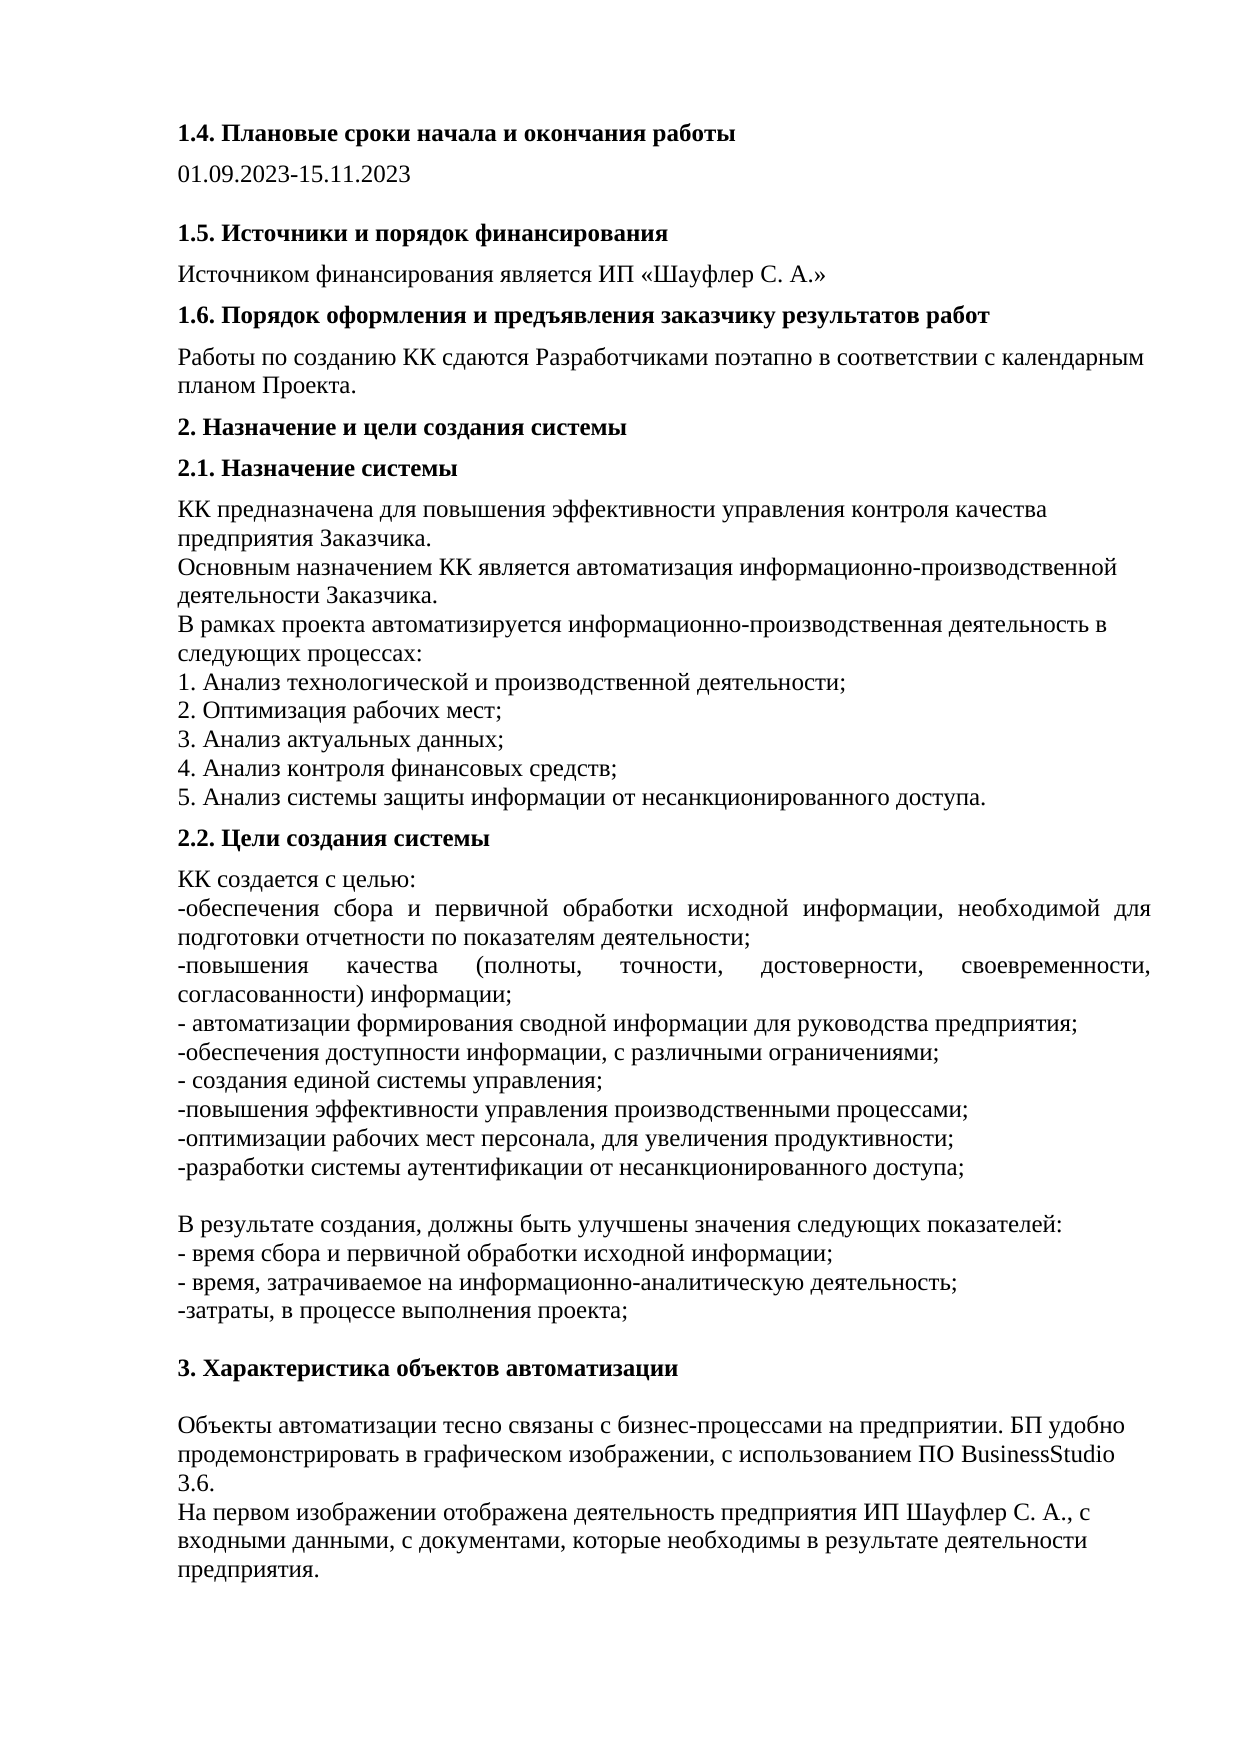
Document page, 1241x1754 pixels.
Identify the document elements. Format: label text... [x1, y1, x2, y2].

text -оптимизации рабочих мест персонала, для увеличения продуктивности; [177, 1123, 1152, 1152]
text КК создается с целью: [177, 864, 1152, 893]
text -обеспечения доступности информации, с различными ограничениями; [177, 1037, 1152, 1066]
text -обеспечения сбора и первичной обработки исходной информации, необходимой для подготовки отчетности по показателям деятельности; [177, 893, 1152, 951]
text На первом изображении отображена деятельность предприятия ИП Шауфлер С. А., с входными данными, с документами, которые необходимы в результате деятельности предприятия. [177, 1497, 1152, 1583]
text -повышения эффективности управления производственными процессами; [177, 1094, 1152, 1123]
text 2.2. Цели создания системы [177, 823, 1152, 852]
text - создания единой системы управления; [177, 1066, 1152, 1094]
text Объекты автоматизации тесно связаны с бизнес-процессами на предприятии. БП удобно продемонстрировать в графическом изображении, с использованием ПО BusinessStudio 3.6. [177, 1411, 1152, 1497]
text -повышения качества (полноты, точности, достоверности, своевременности, согласованности) информации; [177, 951, 1152, 1008]
text 2. Назначение и цели создания системы [177, 412, 1152, 441]
text -затраты, в процессе выполнения проекта; [177, 1296, 1152, 1324]
text 3. Характеристика объектов автоматизации [177, 1353, 1152, 1382]
text 4. Анализ контроля финансовых средств; [177, 753, 1152, 782]
text КК предназначена для повышения эффективности управления контроля качества предприятия Заказчика. Основным назначением КК является автоматизация информационно-производственной деятельности Заказчика. В рамках проекта автоматизируется информационно-производственная деятельность в следующих процессах: 1. Анализ технологической и производственной деятельности; 2. Оптимизация рабочих мест; [177, 494, 1152, 724]
text 1.4. Плановые сроки начала и окончания работы [177, 118, 1152, 147]
text - время сбора и первичной обработки исходной информации; [177, 1238, 1152, 1267]
text 3. Анализ актуальных данных; [177, 724, 1152, 753]
text 1.5. Источники и порядок финансирования [177, 218, 1152, 247]
text Источником финансирования является ИП «Шауфлер С. А.» [177, 259, 1152, 288]
text - автоматизации формирования сводной информации для руководства предприятия; [177, 1008, 1152, 1037]
text 1.6. Порядок оформления и предъявления заказчику результатов работ [177, 301, 1152, 329]
text 2.1. Назначение системы [177, 453, 1152, 482]
text Работы по созданию КК сдаются Разработчиками поэтапно в соответствии с календарным планом Проекта. [177, 342, 1152, 399]
text -разработки системы аутентификации от несанкционированного доступа; [177, 1152, 1152, 1181]
text В результате создания, должны быть улучшены значения следующих показателей: [177, 1209, 1152, 1238]
text - время, затрачиваемое на информационно-аналитическую деятельность; [177, 1267, 1152, 1296]
text 01.09.2023-15.11.2023 [177, 159, 1152, 188]
text 5. Анализ системы защиты информации от несанкционированного доступа. [177, 782, 1152, 811]
